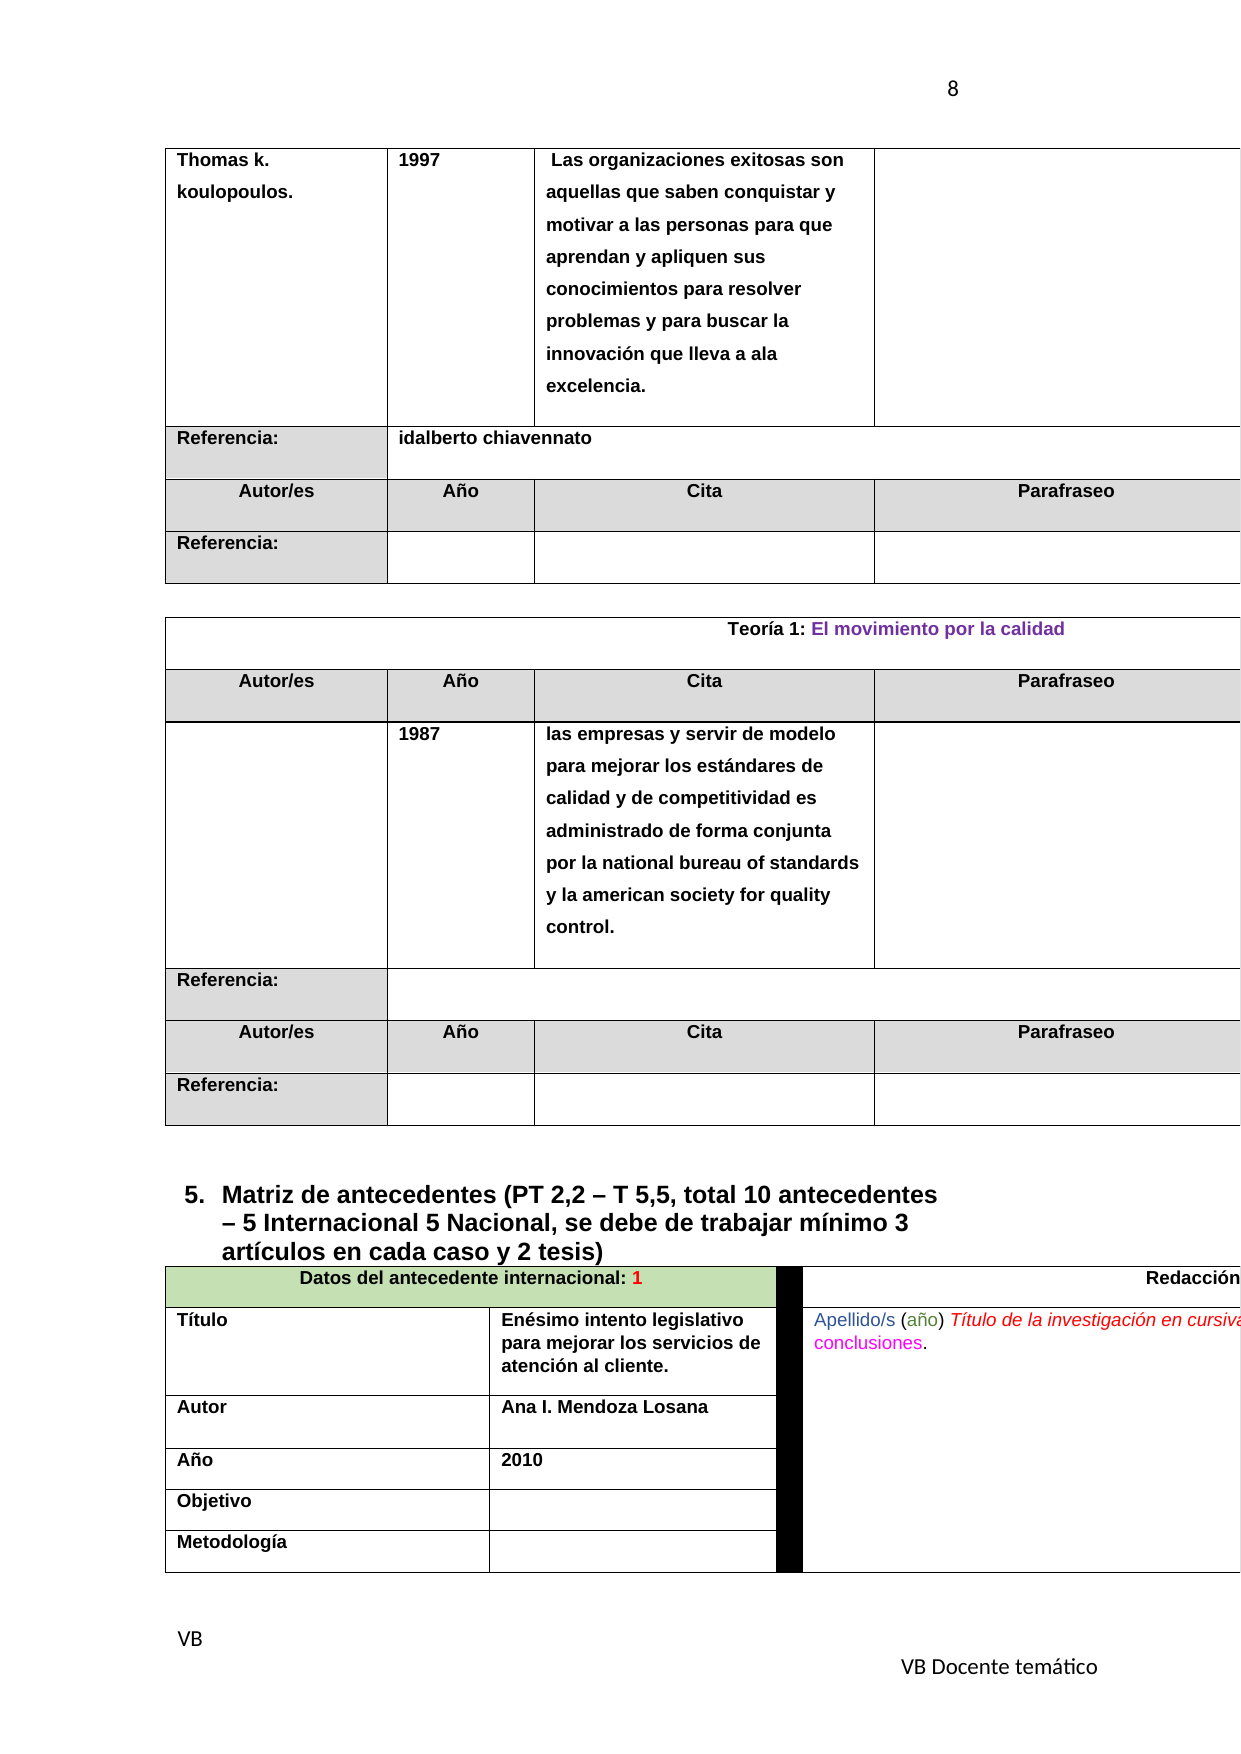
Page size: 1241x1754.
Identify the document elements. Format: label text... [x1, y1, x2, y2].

table_cell Año [388, 480, 534, 531]
table_cell [777, 1308, 802, 1572]
table_cell Referencia: [166, 427, 387, 478]
table_cell Las organizaciones exitosas son aquellas que saben conquistar y motivar a las personas para que aprendan y apliquen sus conocimientos para resolver problemas y para buscar la innovación que lleva a ala excelencia. [535, 149, 874, 426]
table_cell Autor/es [166, 670, 387, 721]
table_cell [490, 1531, 776, 1572]
table_cell Cita [535, 670, 874, 721]
table_cell Referencia: [166, 1074, 387, 1125]
table_cell [875, 532, 1240, 583]
table_cell Apellido/s (año) Título de la investigación en cursiva, objetivo, metodología, resultados y/o conclusiones. [803, 1308, 1240, 1572]
table_header Datos del antecedente internacional: 1 [166, 1267, 776, 1307]
table_cell [388, 532, 534, 583]
table_cell Referencia: [166, 532, 387, 583]
table_cell 1987 [388, 723, 534, 968]
table_cell [388, 969, 1240, 1020]
table_cell Cita [535, 480, 874, 531]
table_cell [535, 1074, 874, 1125]
table_cell Título [166, 1308, 489, 1395]
table_cell [875, 149, 1240, 426]
list Matriz de antecedentes (PT 2,2 – T 5,5, total 10 antecedentes – 5 Internacional 5 Nacional, se debe de trabajar mínimo 3 artículos en cada caso y 2 tesis) [184, 1180, 959, 1266]
table_cell Ana I. Mendoza Losana [490, 1396, 776, 1447]
table_cell Cita [535, 1021, 874, 1072]
table_cell Parafraseo [875, 1021, 1240, 1072]
table_cell Objetivo [166, 1490, 489, 1530]
table_cell [875, 1074, 1240, 1125]
table_header [777, 1267, 802, 1307]
table_cell Thomas k. koulopoulos. [166, 149, 387, 426]
table_cell Metodología [166, 1531, 489, 1572]
table_cell 2010 [490, 1449, 776, 1489]
table_cell Referencia: [166, 969, 387, 1020]
table_cell Año [388, 1021, 534, 1072]
table_cell [535, 532, 874, 583]
table_header Teoría 1: El movimiento por la calidad [166, 618, 1240, 669]
table_cell Parafraseo [875, 670, 1240, 721]
table_cell [388, 1074, 534, 1125]
table_cell [490, 1490, 776, 1530]
table_cell Enésimo intento legislativo para mejorar los servicios de atención al cliente. [490, 1308, 776, 1395]
table_header Redacción final [803, 1267, 1240, 1307]
table_cell [166, 723, 387, 968]
table_cell [875, 723, 1240, 968]
table_cell idalberto chiavennato [388, 427, 1240, 478]
table_cell Parafraseo [875, 480, 1240, 531]
table_cell Año [388, 670, 534, 721]
table_cell las empresas y servir de modelo para mejorar los estándares de calidad y de competitividad es administrado de forma conjunta por la national bureau of standards y la american society for quality control. [535, 723, 874, 968]
table_cell Autor/es [166, 1021, 387, 1072]
table_cell Autor [166, 1396, 489, 1447]
table_cell Año [166, 1449, 489, 1489]
table_cell Autor/es [166, 480, 387, 531]
table_cell 1997 [388, 149, 534, 426]
